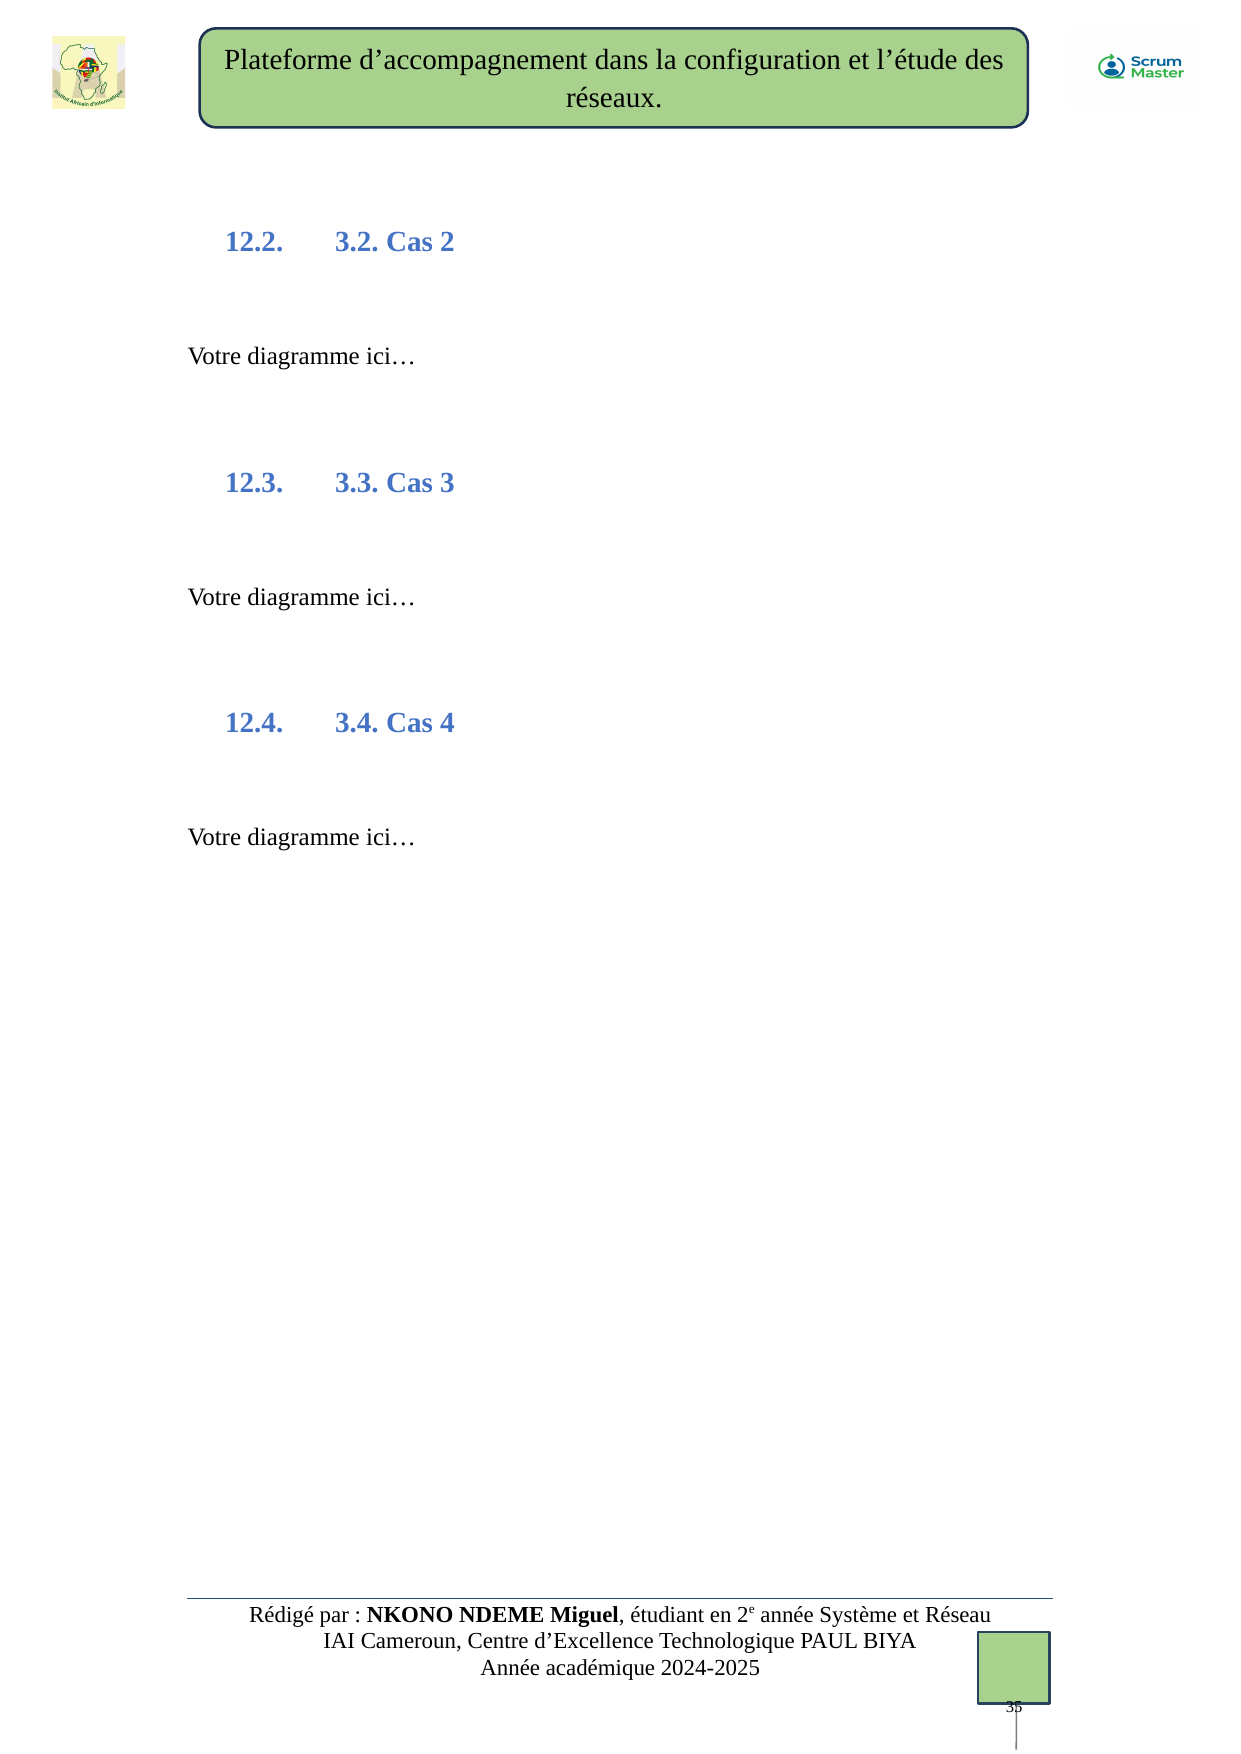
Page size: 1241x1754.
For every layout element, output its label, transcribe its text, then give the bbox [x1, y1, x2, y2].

picture [52, 36, 126, 109]
text Votre diagramme ici… [187, 822, 1053, 851]
text Votre diagramme ici… [187, 341, 1053, 370]
subtitle 3.2. Cas 2 [225, 224, 1053, 258]
subtitle 3.4. Cas 4 [225, 706, 1053, 739]
text Votre diagramme ici… [187, 582, 1053, 611]
picture [1068, 27, 1200, 109]
subtitle 3.3. Cas 3 [225, 465, 1053, 498]
